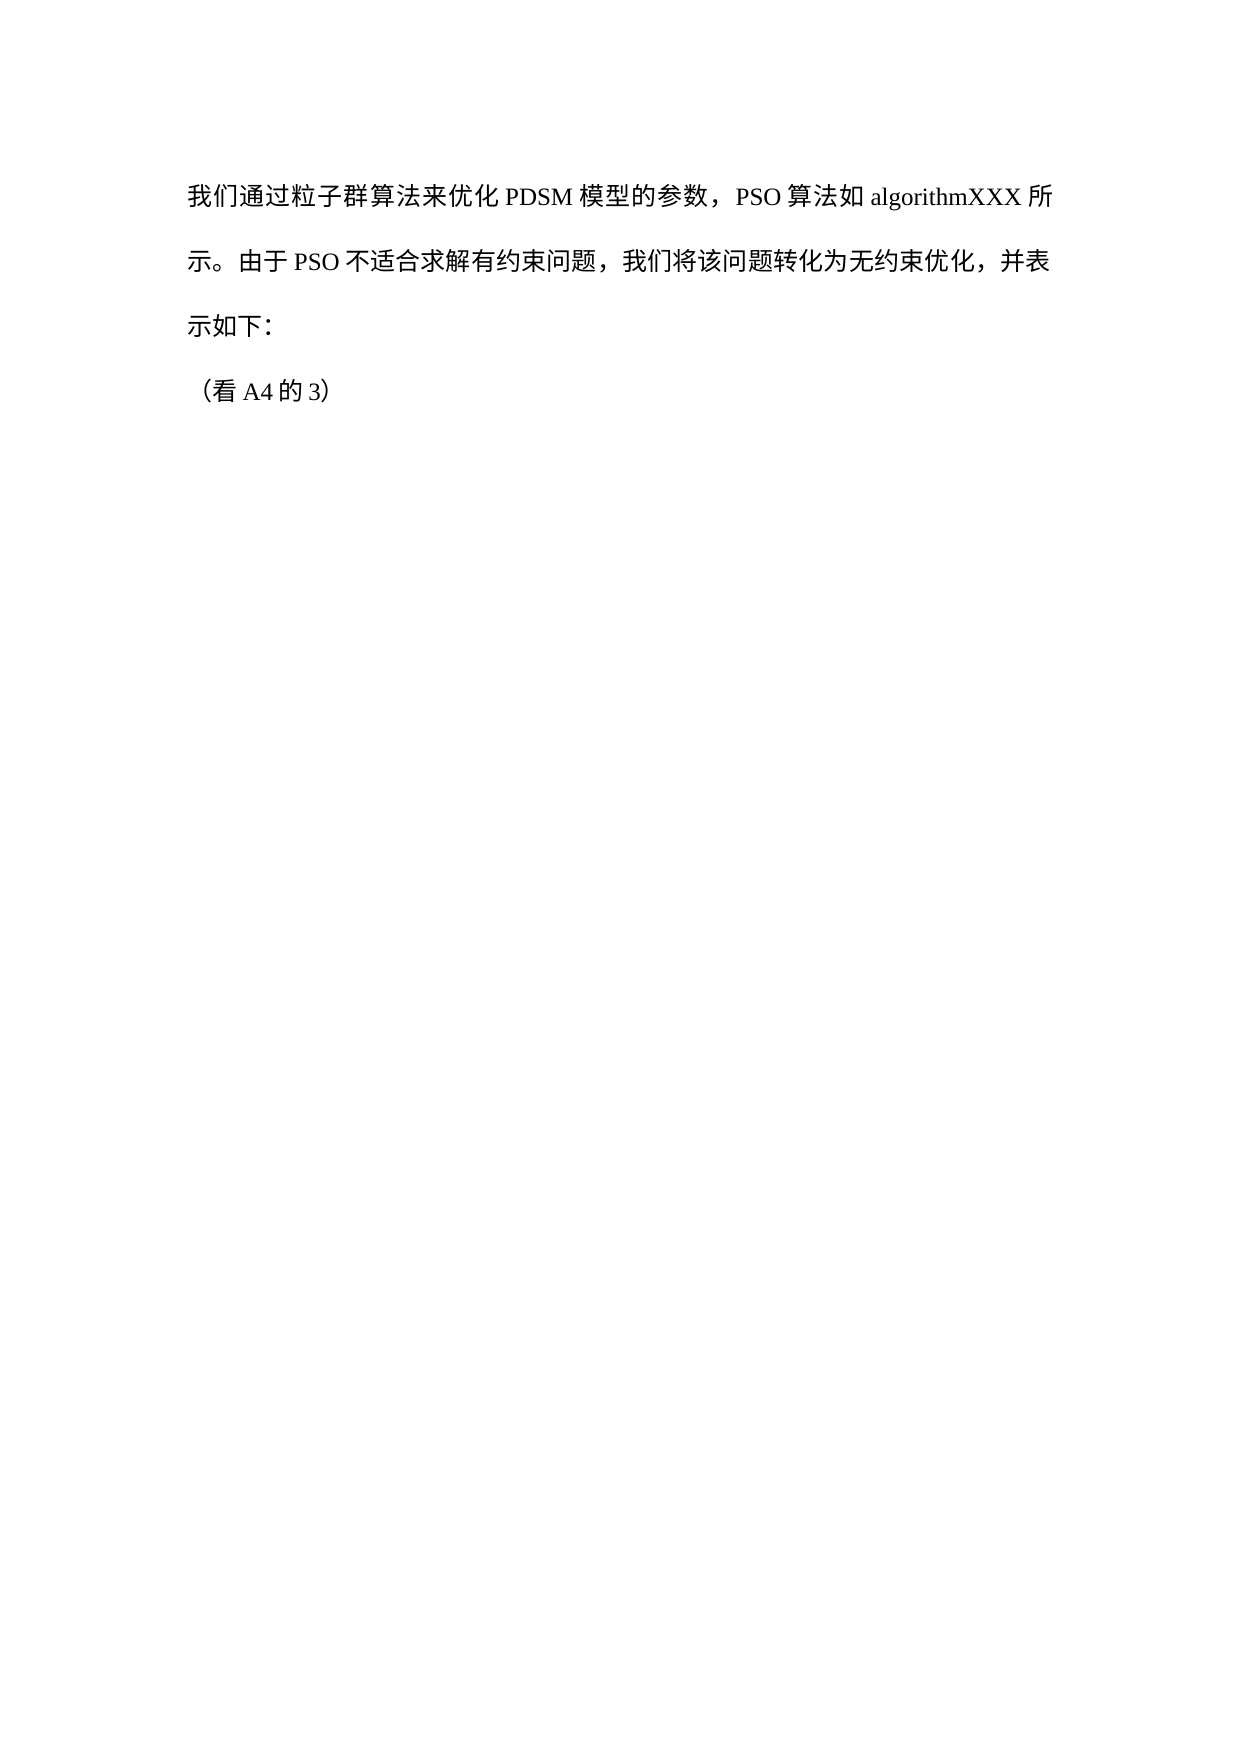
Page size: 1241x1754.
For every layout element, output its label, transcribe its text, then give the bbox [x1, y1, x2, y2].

text （看A4的3） [187, 357, 1053, 422]
text 我们通过粒子群算法来优化PDSM模型的参数，PSO算法如algorithmXXX所示。由于PSO不适合求解有约束问题，我们将该问题转化为无约束优化，并表示如下： [187, 162, 1053, 357]
